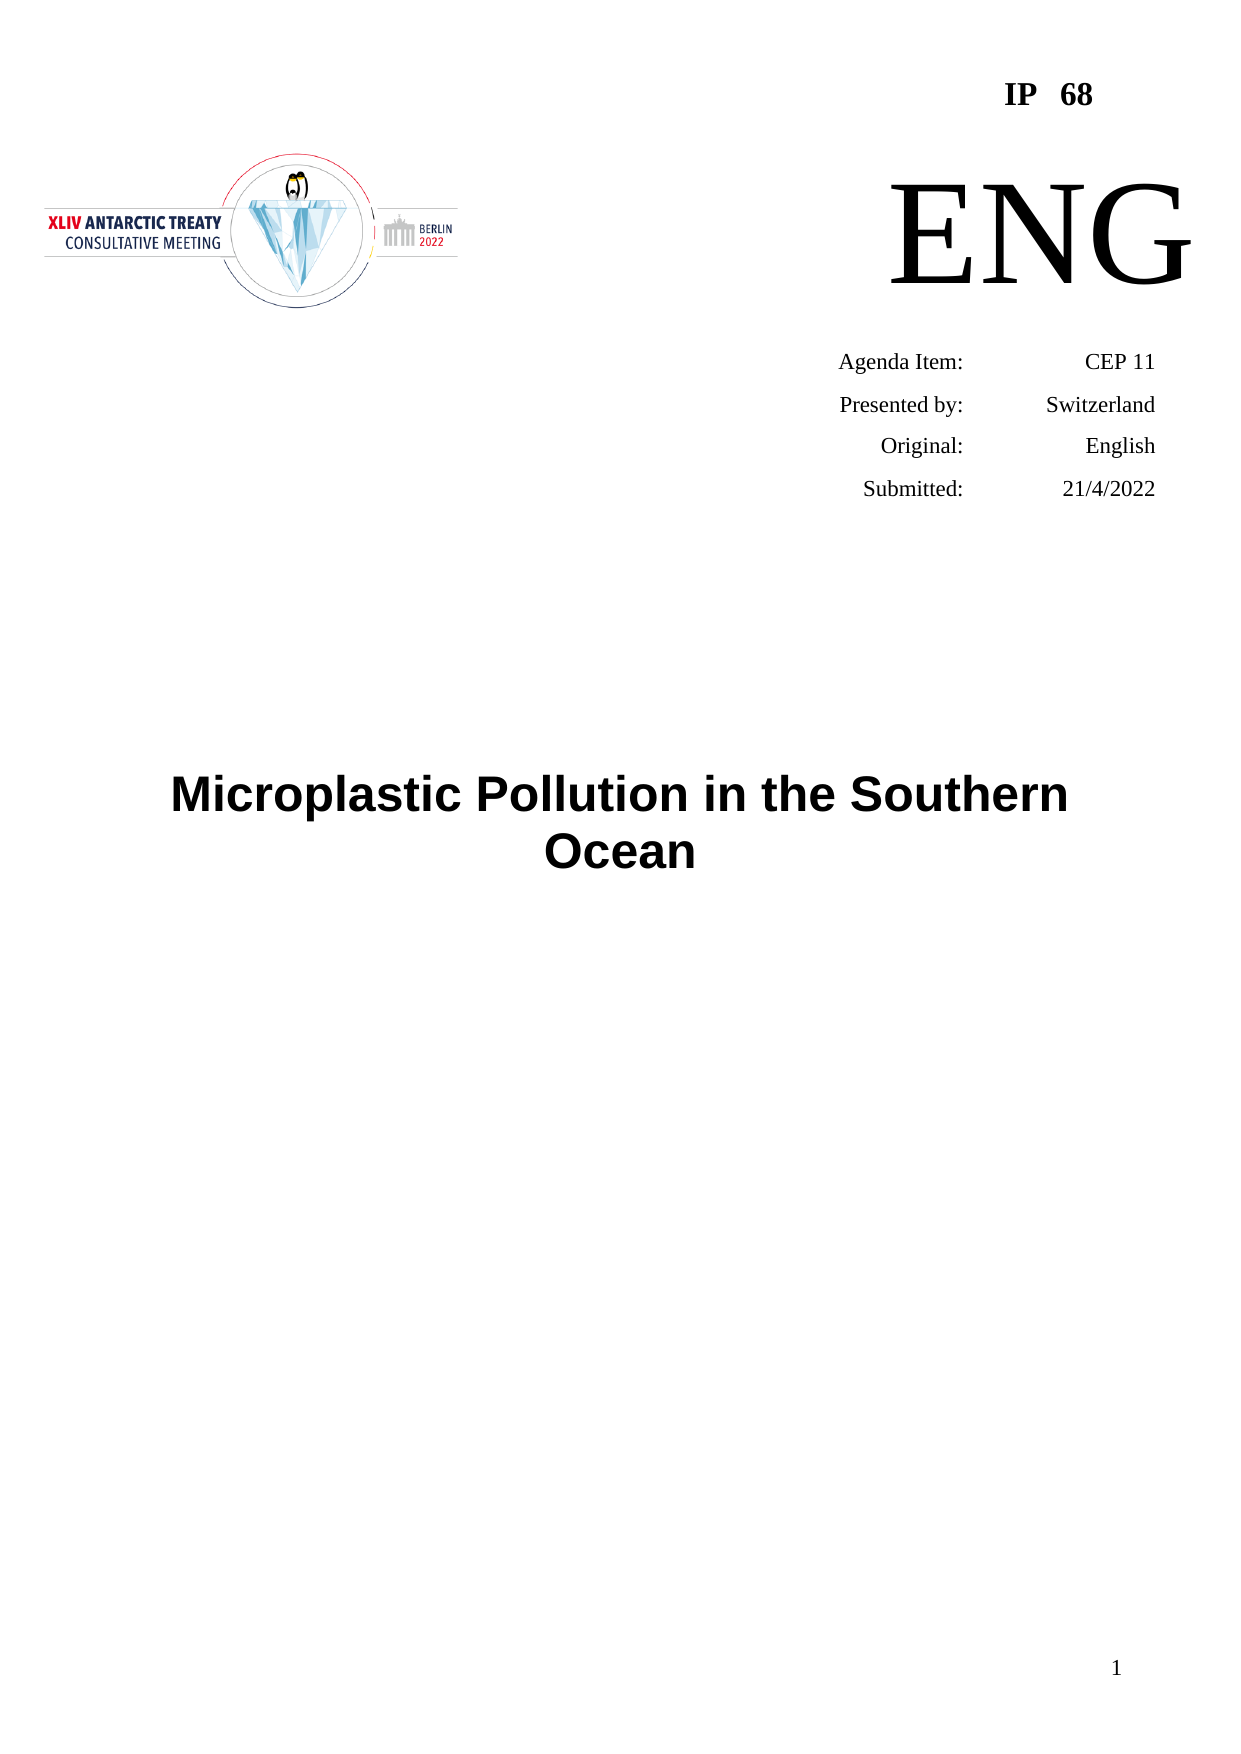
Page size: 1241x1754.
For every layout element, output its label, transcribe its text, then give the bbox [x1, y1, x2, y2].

picture [44, 112, 458, 349]
title Microplastic Pollution in the Southern Ocean [118, 764, 1122, 879]
